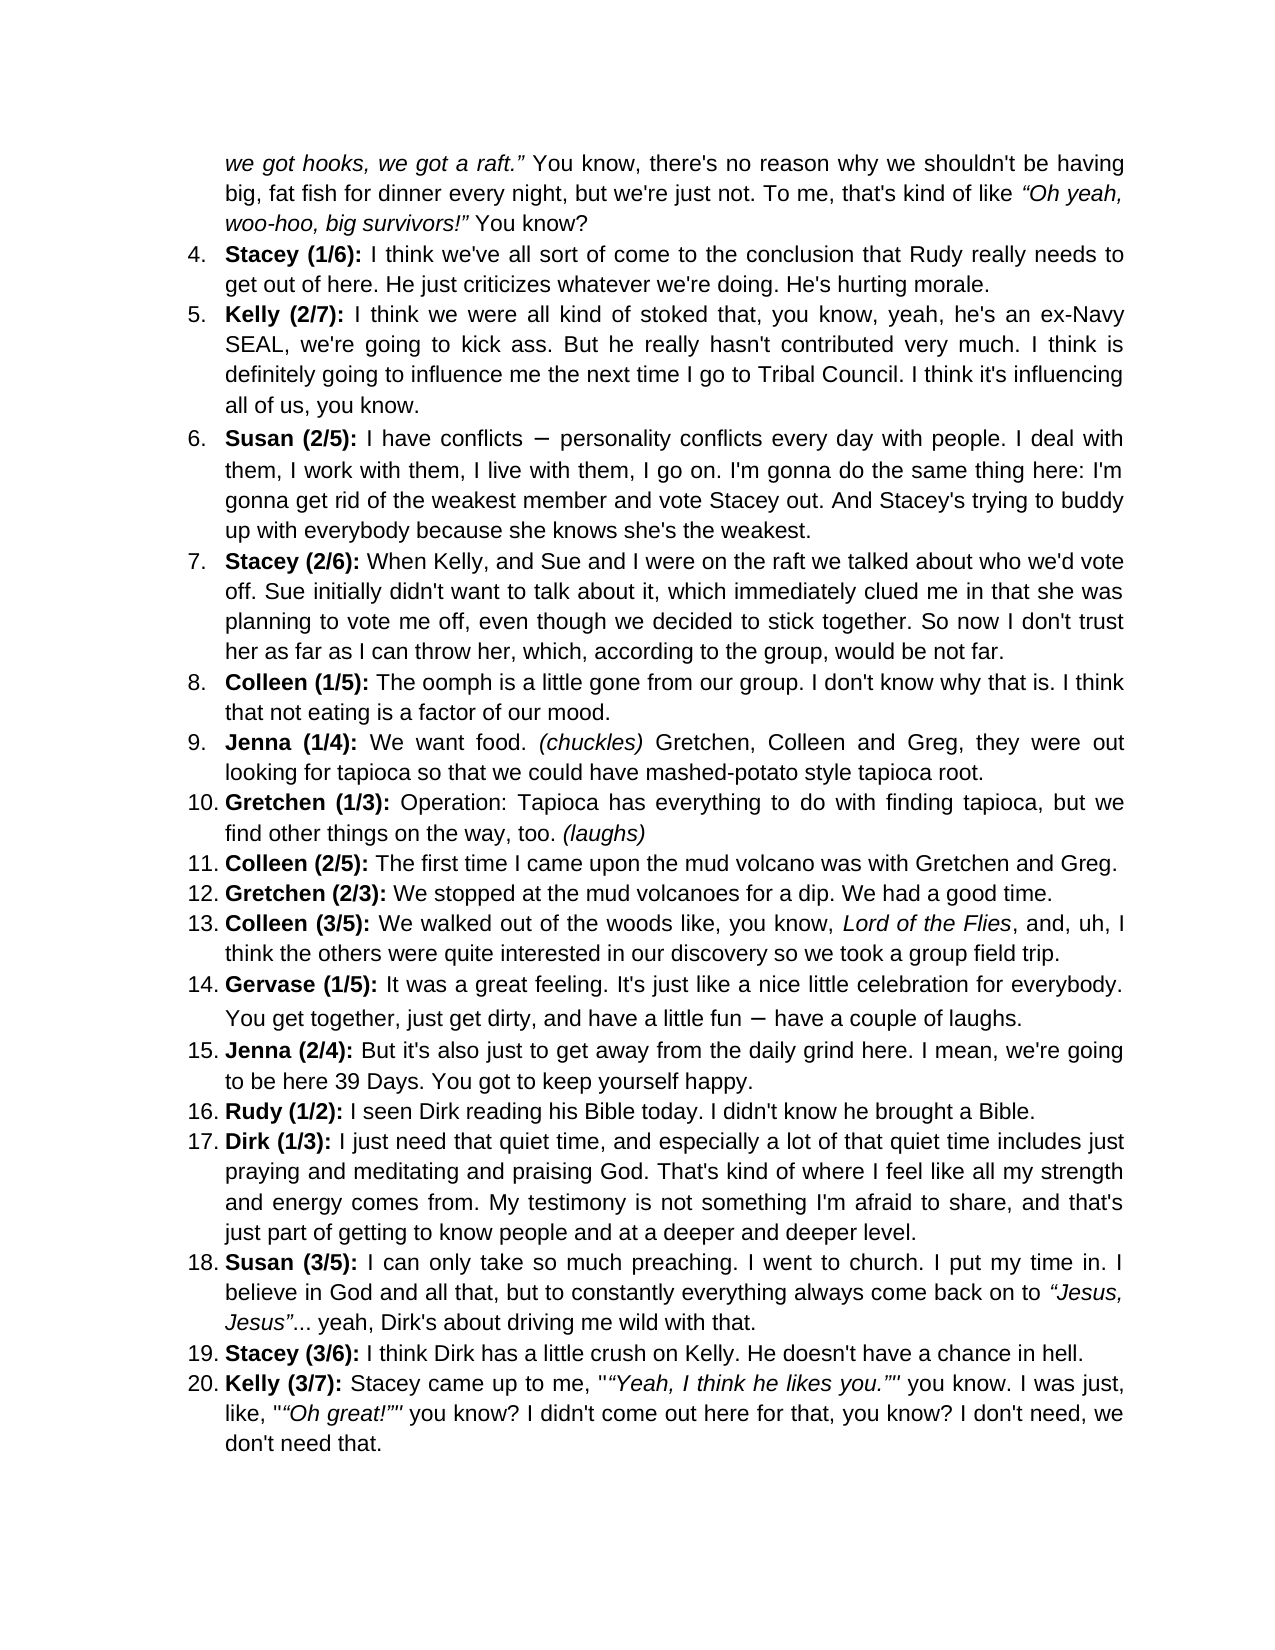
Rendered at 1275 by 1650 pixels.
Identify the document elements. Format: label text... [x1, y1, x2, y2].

list Dirk (1/3): I just need that quiet time, and especially a lot of that quiet time includes just praying and meditating and praising God. That's kind of where I feel like all my strength and energy comes from. My testimony is not something I'm afraid to share, and that's just part of getting to know people and at a deeper and deeper level. [187, 1128, 1125, 1245]
list Stacey (2/6): When Kelly, and Sue and I were on the raft we talked about who we'd vote off. Sue initially didn't want to talk about it, which immediately clued me in that she was planning to vote me off, even though we decided to stick together. So now I don't trust her as far as I can throw her, which, according to the group, would be not far. [187, 548, 1125, 664]
list Kelly (2/7): I think we were all kind of stoked that, you know, yeah, he's an ex-Navy SEAL, we're going to kick ass. But he really hasn't contributed very much. I think is definitely going to influence me the next time I go to Tribal Council. I think it's influencing all of us, you know. [187, 301, 1125, 418]
list Colleen (2/5): The first time I came upon the mud volcano was with Gretchen and Greg. [187, 850, 1125, 876]
list Stacey (1/6): I think we've all sort of come to the conclusion that Rudy really needs to get out of here. He just criticizes whatever we're doing. He's hurting morale. [187, 241, 1125, 297]
list Jenna (2/4): But it's also just to get away from the daily grind here. I mean, we're going to be here 39 Days. You got to keep yourself happy. [187, 1037, 1125, 1094]
list Gretchen (2/3): We stopped at the mud volcanoes for a dip. We had a good time. [187, 880, 1125, 906]
list Gretchen (1/3): Operation: Tapioca has everything to do with finding tapioca, but we find other things on the way, too. (laughs) [187, 789, 1125, 846]
list Gervase (1/5): It was a great feeling. It's just like a nice little celebration for everybody. You get together, just get dirty, and have a little fun − have a couple of laughs. [187, 971, 1125, 1033]
list Colleen (3/5): We walked out of the woods like, you know, Lord of the Flies, and, uh, I think the others were quite interested in our discovery so we took a group field trip. [187, 910, 1125, 967]
list Susan (3/5): I can only take so much preaching. I went to church. I put my time in. I believe in God and all that, but to constantly everything always come back on to “Jesus, Jesus”... yeah, Dirk's about driving me wild with that. [187, 1249, 1125, 1336]
list Susan (2/5): I have conflicts − personality conflicts every day with people. I deal with them, I work with them, I live with them, I go on. I'm gonna do the same thing here: I'm gonna get rid of the weakest member and vote Stacey out. And Stacey's trying to buddy up with everybody because she knows she's the weakest. [187, 422, 1125, 544]
list Stacey (3/6): I think Dirk has a little crush on Kelly. He doesn't have a chance in hell. [187, 1339, 1125, 1366]
list Jenna (1/4): We want food. (chuckles) Gretchen, Colleen and Greg, they were out looking for tapioca so that we could have mashed-potato style tapioca root. [187, 729, 1125, 785]
list Kelly (3/7): Stacey came up to me, ''“Yeah, I think he likes you.”'' you know. I was just, like, ''“Oh great!”'' you know? I didn't come out here for that, you know? I don't need, we don't need that. [187, 1370, 1125, 1457]
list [187, 150, 1125, 237]
list Colleen (1/5): The oomph is a little gone from our group. I don't know why that is. I think that not eating is a factor of our mood. [187, 668, 1125, 725]
list Rudy (1/2): I seen Dirk reading his Bible today. I didn't know he brought a Bible. [187, 1098, 1125, 1124]
